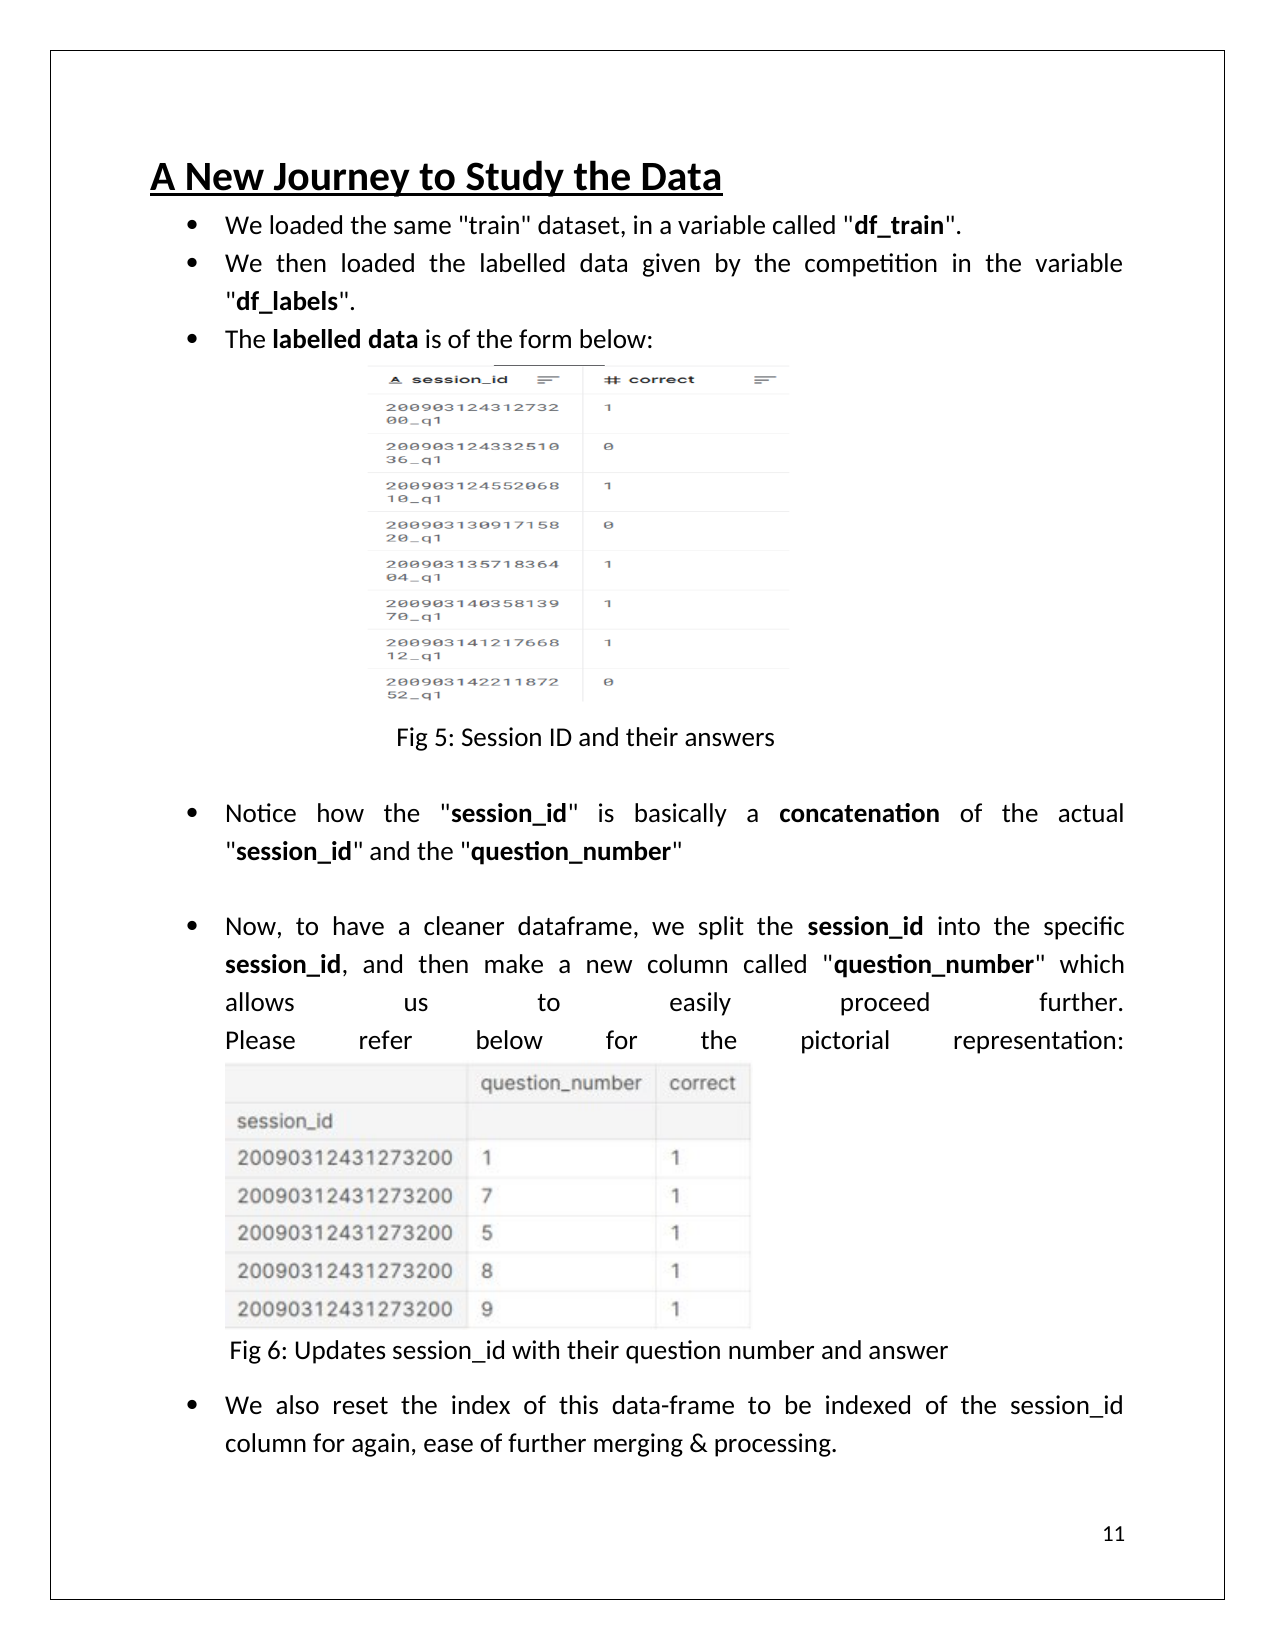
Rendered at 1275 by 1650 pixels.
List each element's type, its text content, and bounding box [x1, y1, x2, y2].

text A New Journey to Study the Data [150, 150, 1125, 201]
text Fig 6: Updates session_id with their question number and answer [150, 1333, 1125, 1366]
list We then loaded the labelled data given by the competition in the variable "df_labels". [187, 246, 1125, 317]
list The labelled data is of the form below: [187, 322, 1125, 355]
picture [225, 1060, 754, 1330]
list Notice how the "session_id" is basically a concatenation of the actual "session_id" and the "question_number" [187, 796, 1125, 867]
list We also reset the index of this data-frame to be indexed of the session_id column for again, ease of further merging & processing. [187, 1388, 1125, 1459]
list We loaded the same "train" dataset, in a variable called "df_train". [187, 208, 1125, 241]
picture [367, 365, 790, 711]
